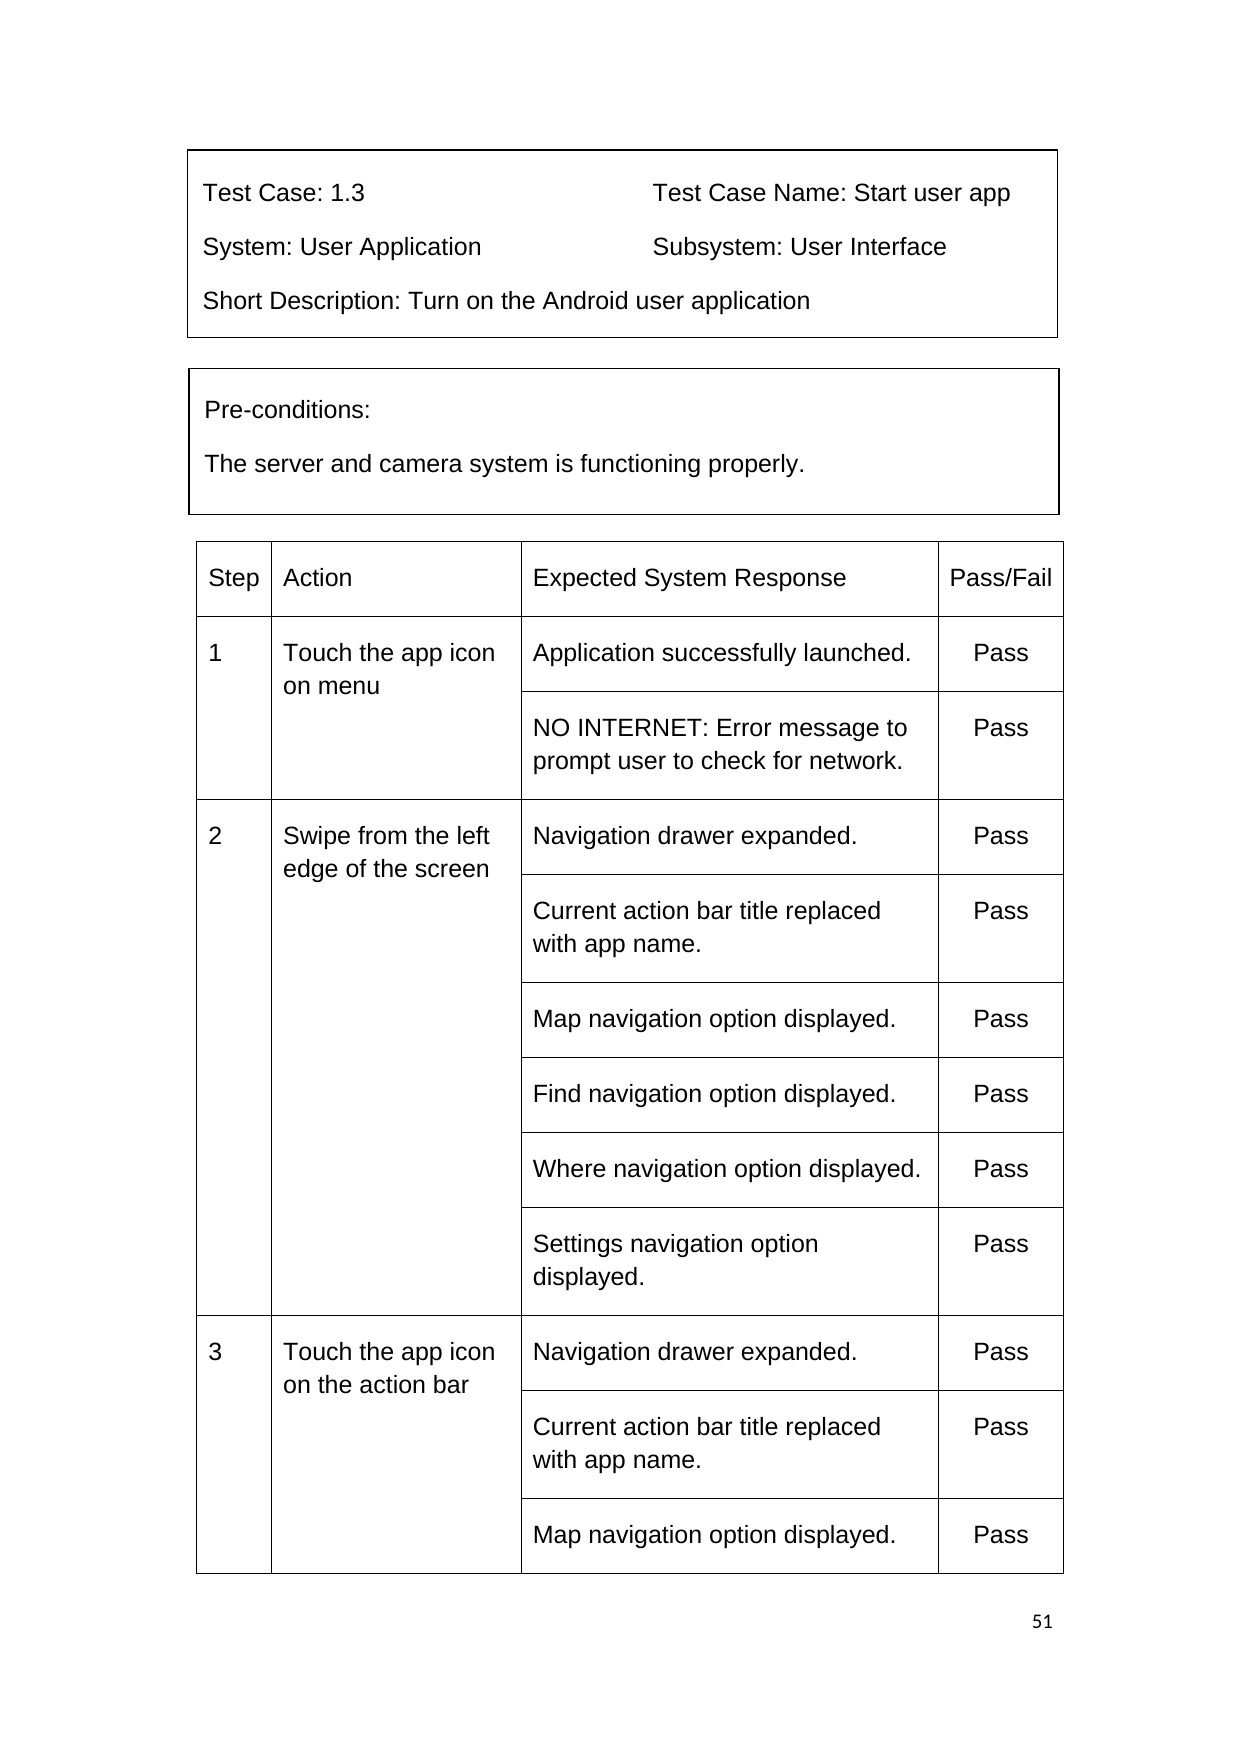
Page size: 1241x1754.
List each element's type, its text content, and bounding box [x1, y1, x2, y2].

table_cell Pass [939, 1499, 1063, 1573]
table_cell Application successfully launched. [522, 617, 938, 691]
table_cell Pass [939, 1316, 1063, 1390]
table_cell Pass [939, 617, 1063, 691]
table_header Action [272, 542, 521, 616]
table_cell Pass [939, 983, 1063, 1057]
table_cell NO INTERNET: Error message to prompt user to check for network. [522, 692, 938, 799]
table_cell Find navigation option displayed. [522, 1058, 938, 1132]
table_cell Where navigation option displayed. [522, 1133, 938, 1207]
table_cell Map navigation option displayed. [522, 1499, 938, 1573]
table_cell Settings navigation option displayed. [522, 1208, 938, 1315]
table_cell Pass [939, 1391, 1063, 1498]
table_cell Map navigation option displayed. [522, 983, 938, 1057]
table_cell Touch the app icon on the action bar [272, 1316, 521, 1573]
table_cell Pass [939, 800, 1063, 874]
table_cell Pass [939, 1058, 1063, 1132]
table_header Expected System Response [522, 542, 938, 616]
table_cell Swipe from the left edge of the screen [272, 800, 521, 1315]
table_cell Touch the app icon on menu [272, 617, 521, 799]
table_cell 3 [197, 1316, 271, 1573]
table_header Pass/Fail [939, 542, 1063, 616]
table_cell Pass [939, 1133, 1063, 1207]
table_cell Pass [939, 875, 1063, 982]
table_header Step [197, 542, 271, 616]
table_cell Navigation drawer expanded. [522, 800, 938, 874]
table_cell 1 [197, 617, 271, 799]
table_cell Pass [939, 692, 1063, 799]
table_cell Current action bar title replaced with app name. [522, 875, 938, 982]
table_cell 2 [197, 800, 271, 1315]
table_cell Navigation drawer expanded. [522, 1316, 938, 1390]
table_cell Current action bar title replaced with app name. [522, 1391, 938, 1498]
table_cell Pass [939, 1208, 1063, 1315]
